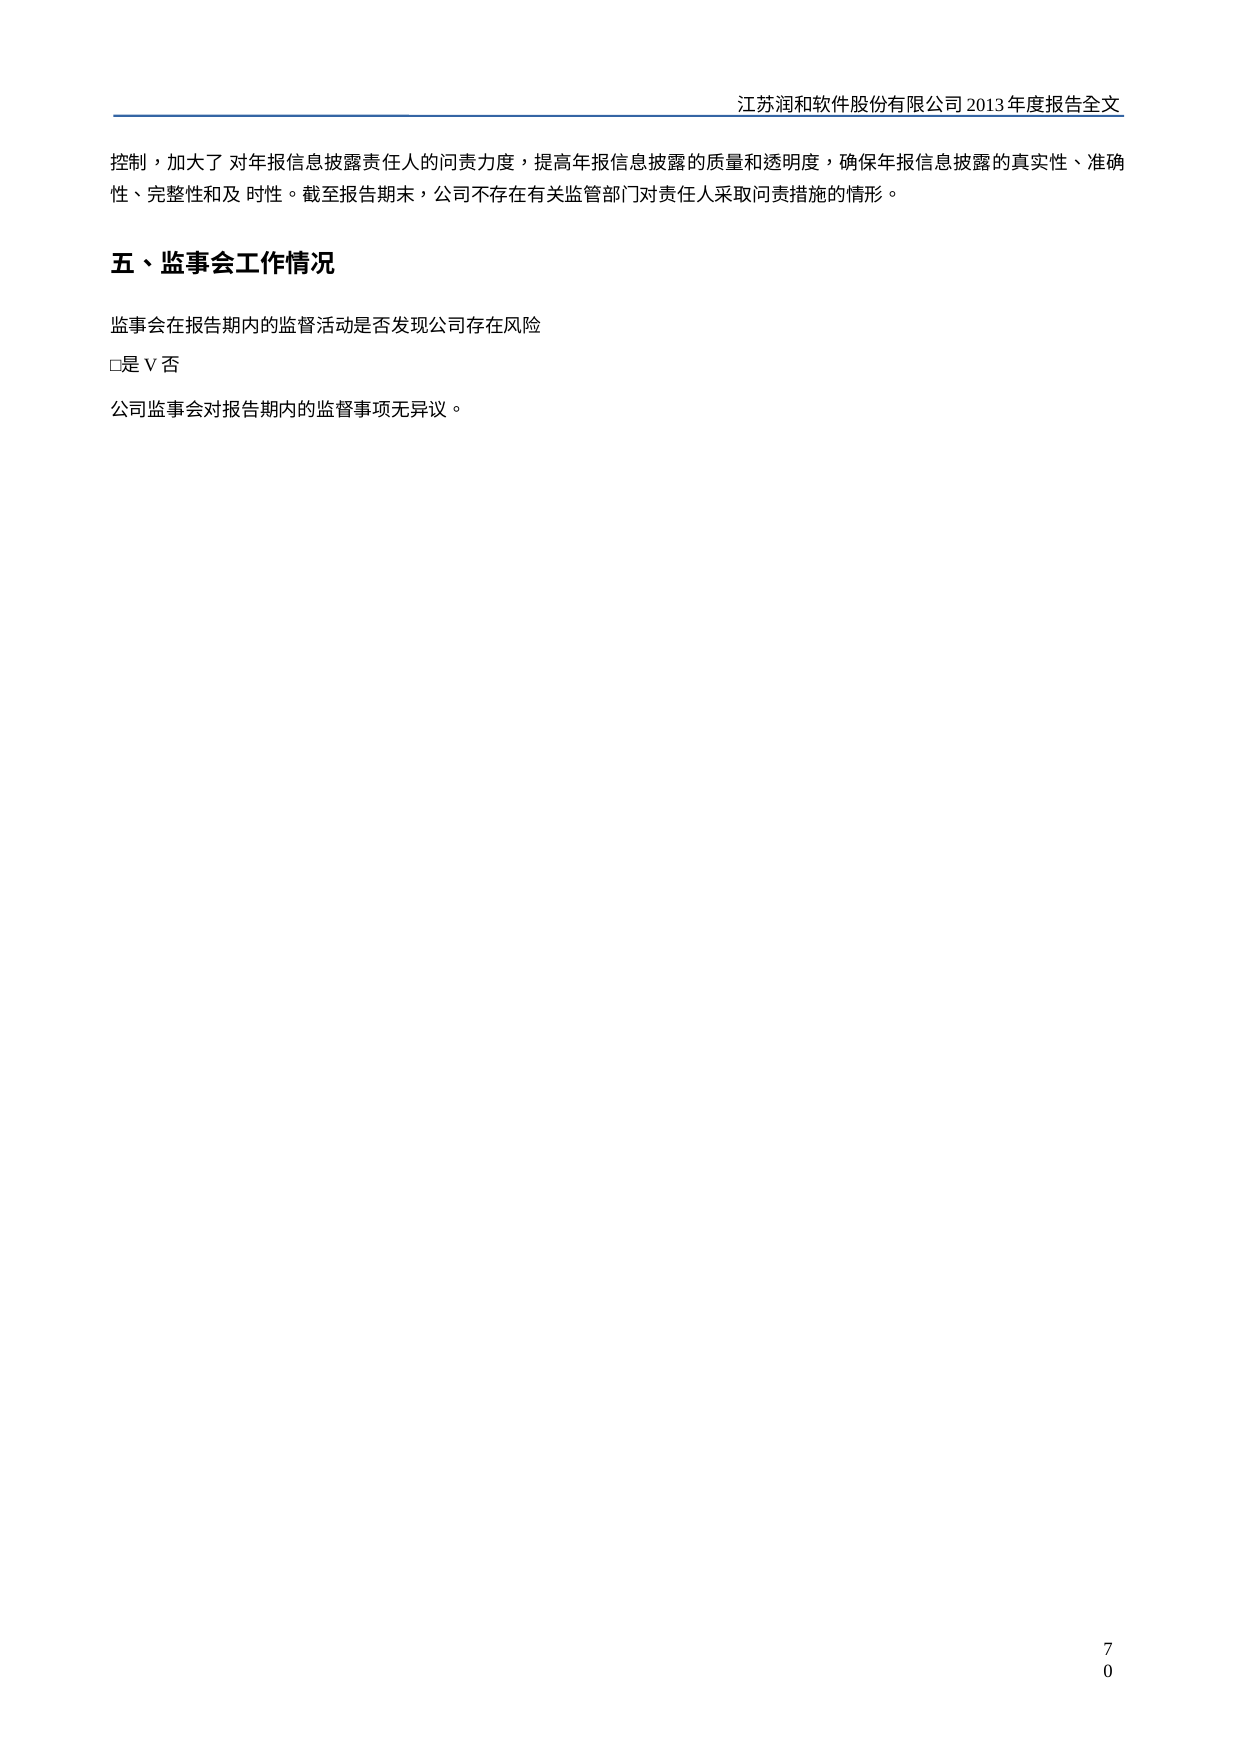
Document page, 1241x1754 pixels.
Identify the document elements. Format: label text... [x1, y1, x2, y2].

text 五、监事会工作情况 [110, 246, 1129, 280]
text 监事会在报告期内的监督活动是否发现公司存在风险 [110, 307, 1129, 339]
text 公司监事会对报告期内的监督事项无异议。 [110, 390, 1129, 422]
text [110, 143, 1129, 208]
text □是V否 [110, 352, 1129, 377]
